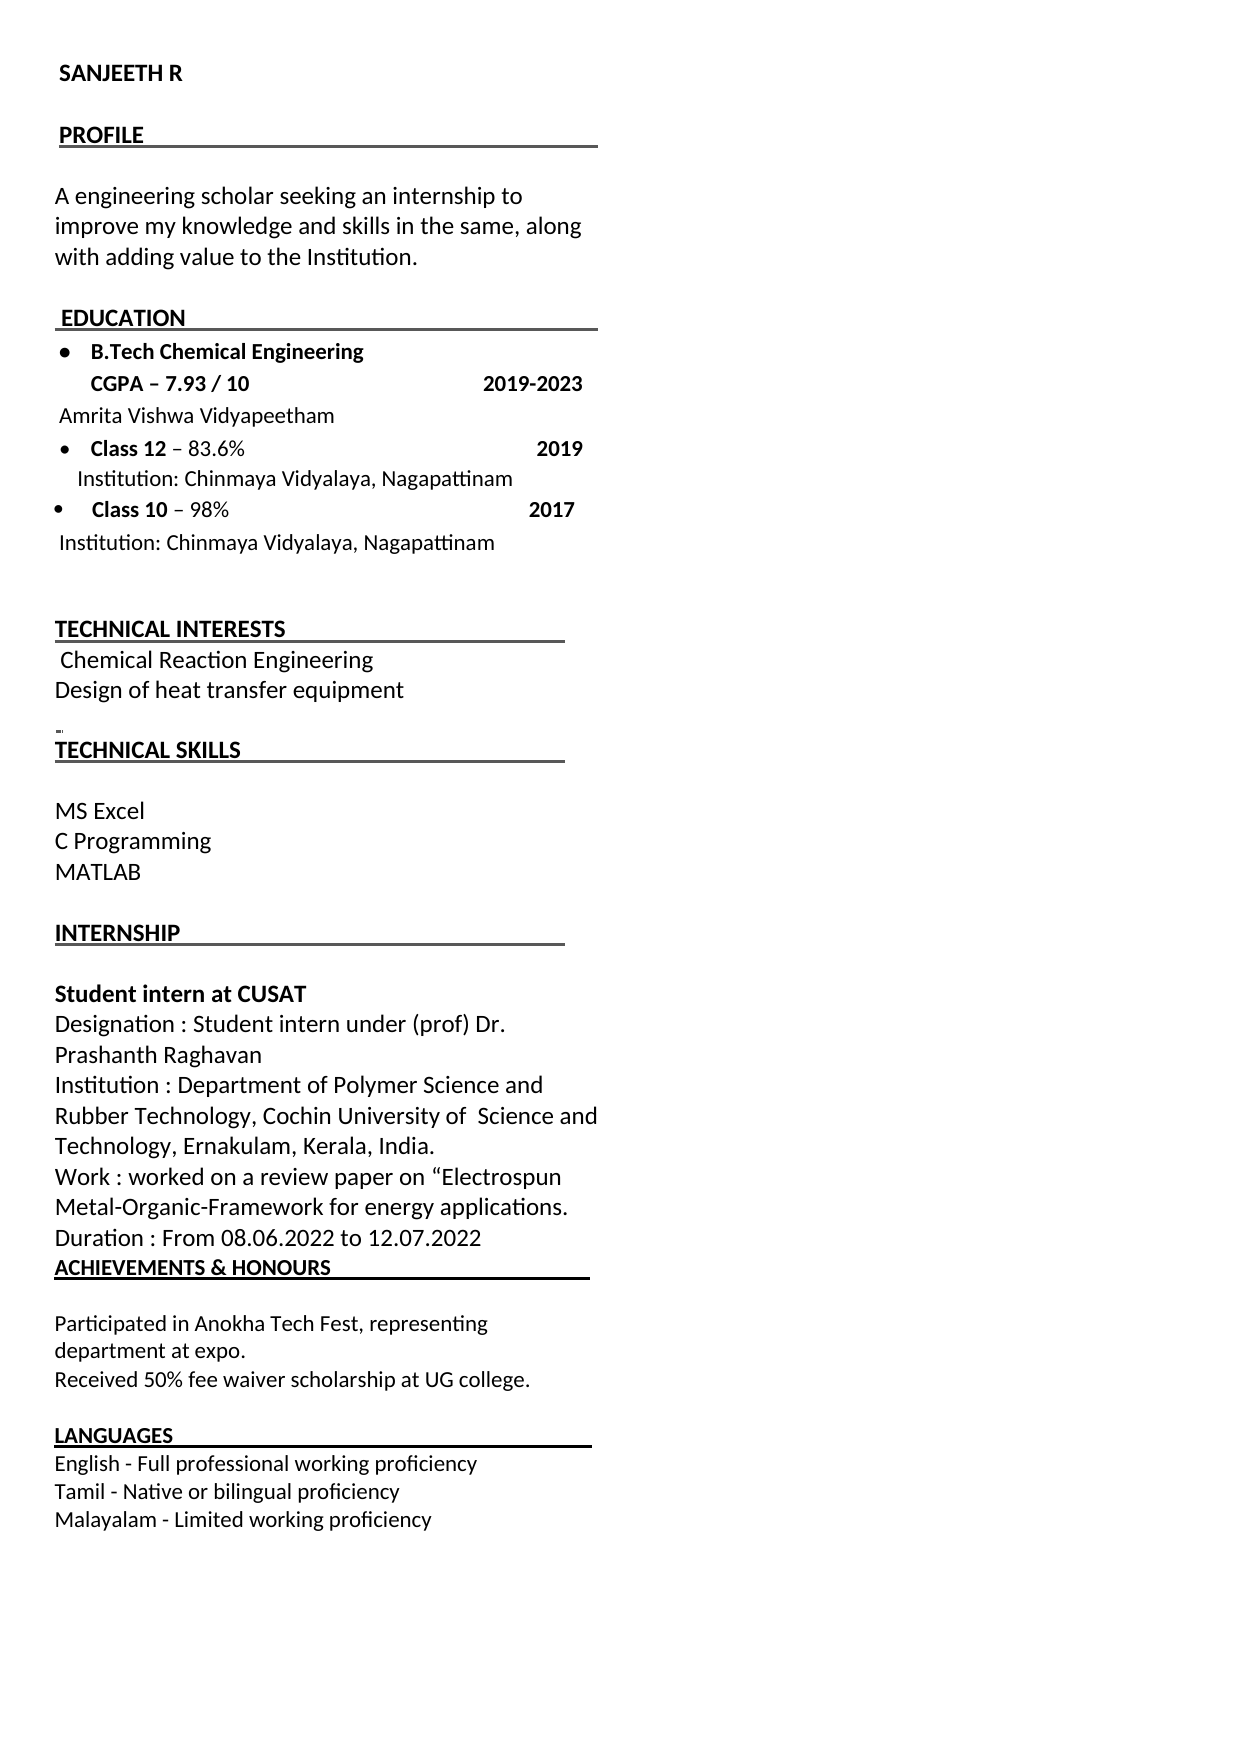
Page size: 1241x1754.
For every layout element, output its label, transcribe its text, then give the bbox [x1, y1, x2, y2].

list B.Tech Chemical Engineering [59, 337, 602, 365]
text SANJEETH R [39, 57, 602, 87]
text MS Excel [54, 795, 602, 825]
text Participated in Anokha Tech Fest, representing department at expo. [54, 1309, 602, 1365]
text ACHIEVEMENTS & HONOURS [54, 1253, 602, 1281]
text LANGUAGES [54, 1421, 602, 1449]
text Malayalam - Limited working proficiency [54, 1505, 602, 1533]
text TECHNICAL INTERESTS [54, 613, 602, 644]
text Tamil - Native or bilingual proficiency [54, 1477, 602, 1505]
text MATLAB [54, 856, 602, 886]
text Institution: Chinmaya Vidyalaya, Nagapattinam [77, 462, 602, 493]
text TECHNICAL SKILLS [54, 734, 602, 764]
text Institution: Chinmaya Vidyalaya, Nagapattinam [59, 528, 602, 556]
text INTERNSHIP [54, 917, 602, 947]
text A engineering scholar seeking an internship to improve my knowledge and skills in the same, along with adding value to the Institution. [54, 180, 602, 271]
list Class 12 – 83.6% 2019 [59, 434, 602, 462]
list Amrita Vishwa Vidyapeetham [59, 401, 602, 429]
text PROFILE [59, 119, 602, 149]
text C Programming [54, 825, 602, 856]
text Duration : From 08.06.2022 to 12.07.2022 [54, 1222, 602, 1253]
text CGPA – 7.93 / 10 2019-2023 [91, 369, 602, 397]
text Student intern at CUSAT [54, 978, 602, 1008]
text English - Full professional working proficiency [54, 1449, 602, 1477]
list Class 10 – 98% 2017 [54, 493, 602, 523]
text Designation : Student intern under (prof) Dr. Prashanth Raghavan [54, 1008, 602, 1069]
text Institution : Department of Polymer Science and Rubber Technology, Cochin University of Science and Technology, Ernakulam, Kerala, India. [54, 1069, 602, 1161]
text EDUCATION [54, 302, 602, 332]
text Received 50% fee waiver scholarship at UG college. [54, 1365, 602, 1393]
text Work : worked on a review paper on “Electrospun Metal-Organic-Framework for energy applications. [54, 1161, 602, 1222]
text Design of heat transfer equipment [54, 674, 602, 705]
text Chemical Reaction Engineering [54, 644, 602, 674]
